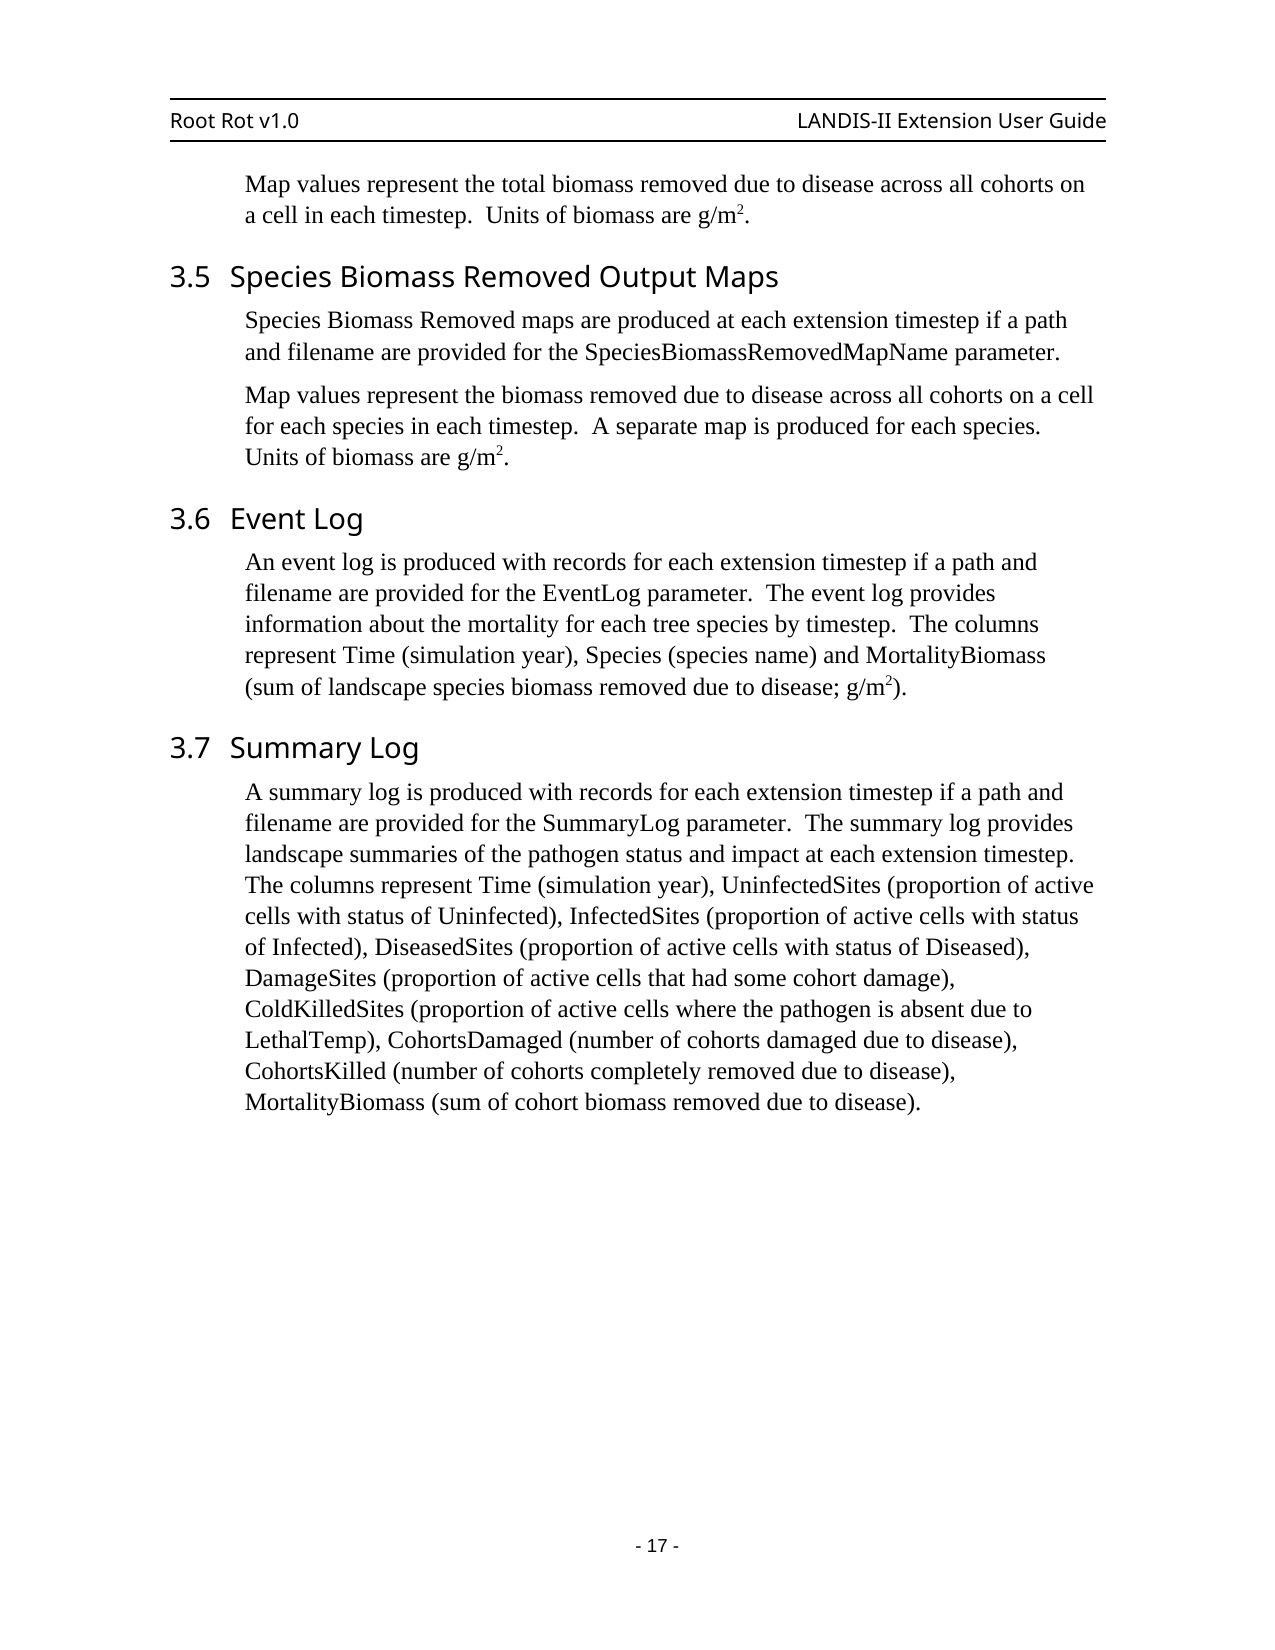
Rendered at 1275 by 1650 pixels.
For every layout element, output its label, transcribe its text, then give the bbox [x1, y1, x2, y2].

subtitle Summary Log [169, 728, 1106, 767]
text Species Biomass Removed maps are produced at each extension timestep if a path and filename are provided for the SpeciesBiomassRemovedMapName parameter. [244, 306, 1098, 365]
text An event log is produced with records for each extension timestep if a path and filename are provided for the EventLog parameter. The event log provides information about the mortality for each tree species by timestep. The columns represent Time (simulation year), Species (species name) and MortalityBiomass (sum of landscape species biomass removed due to disease; g/m2). [244, 547, 1098, 700]
text A summary log is produced with records for each extension timestep if a path and filename are provided for the SummaryLog parameter. The summary log provides landscape summaries of the pathogen status and impact at each extension timestep. The columns represent Time (simulation year), UninfectedSites (proportion of active cells with status of Uninfected), InfectedSites (proportion of active cells with status of Infected), DiseasedSites (proportion of active cells with status of Diseased), DamageSites (proportion of active cells that had some cohort damage), ColdKilledSites (proportion of active cells where the pathogen is absent due to LethalTemp), CohortsDamaged (number of cohorts damaged due to disease), CohortsKilled (number of cohorts completely removed due to disease), MortalityBiomass (sum of cohort biomass removed due to disease). [244, 777, 1098, 1116]
subtitle Species Biomass Removed Output Maps [169, 257, 1106, 296]
text Map values represent the biomass removed due to disease across all cohorts on a cell for each species in each timestep. A separate map is produced for each species. Units of biomass are g/m2. [244, 380, 1098, 471]
subtitle Event Log [169, 498, 1106, 538]
text Map values represent the total biomass removed due to disease across all cohorts on a cell in each timestep. Units of biomass are g/m2. [244, 169, 1098, 229]
